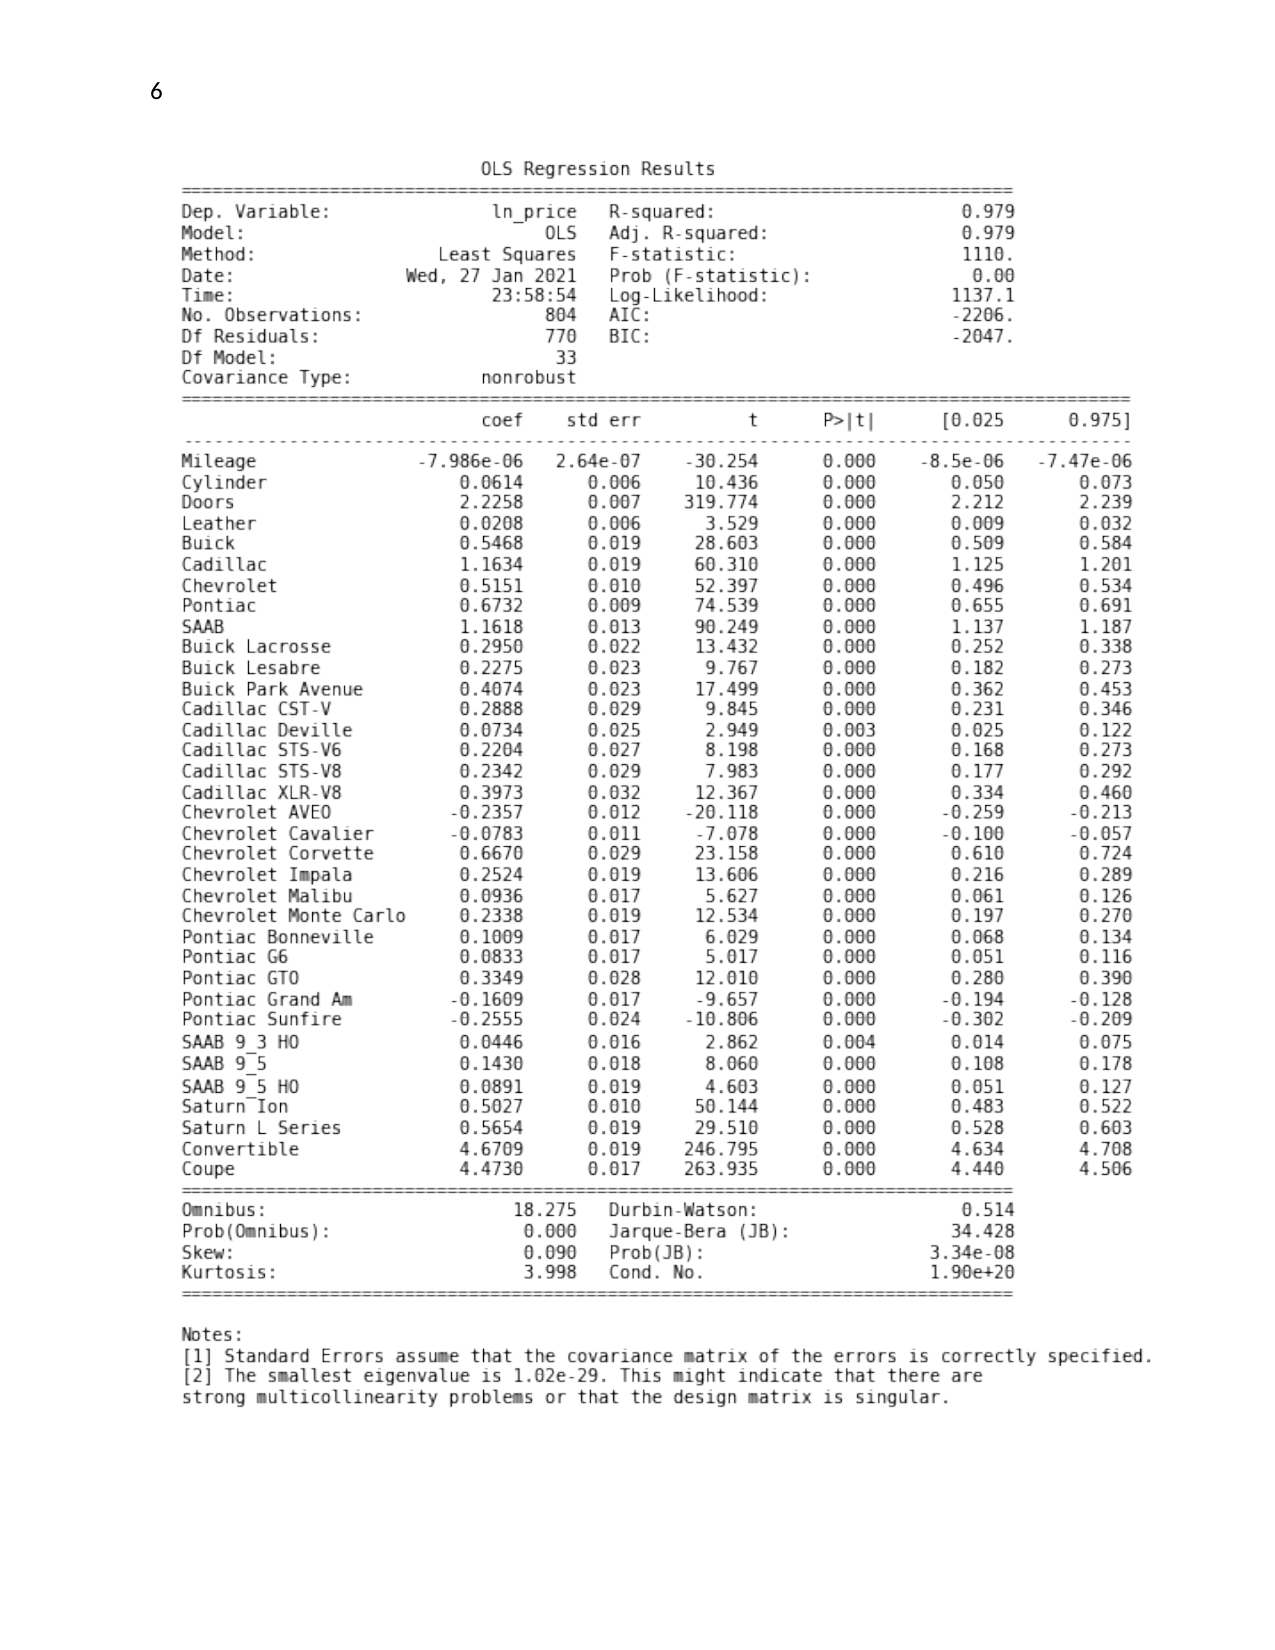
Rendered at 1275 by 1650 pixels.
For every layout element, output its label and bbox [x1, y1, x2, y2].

picture [150, 150, 1275, 1461]
